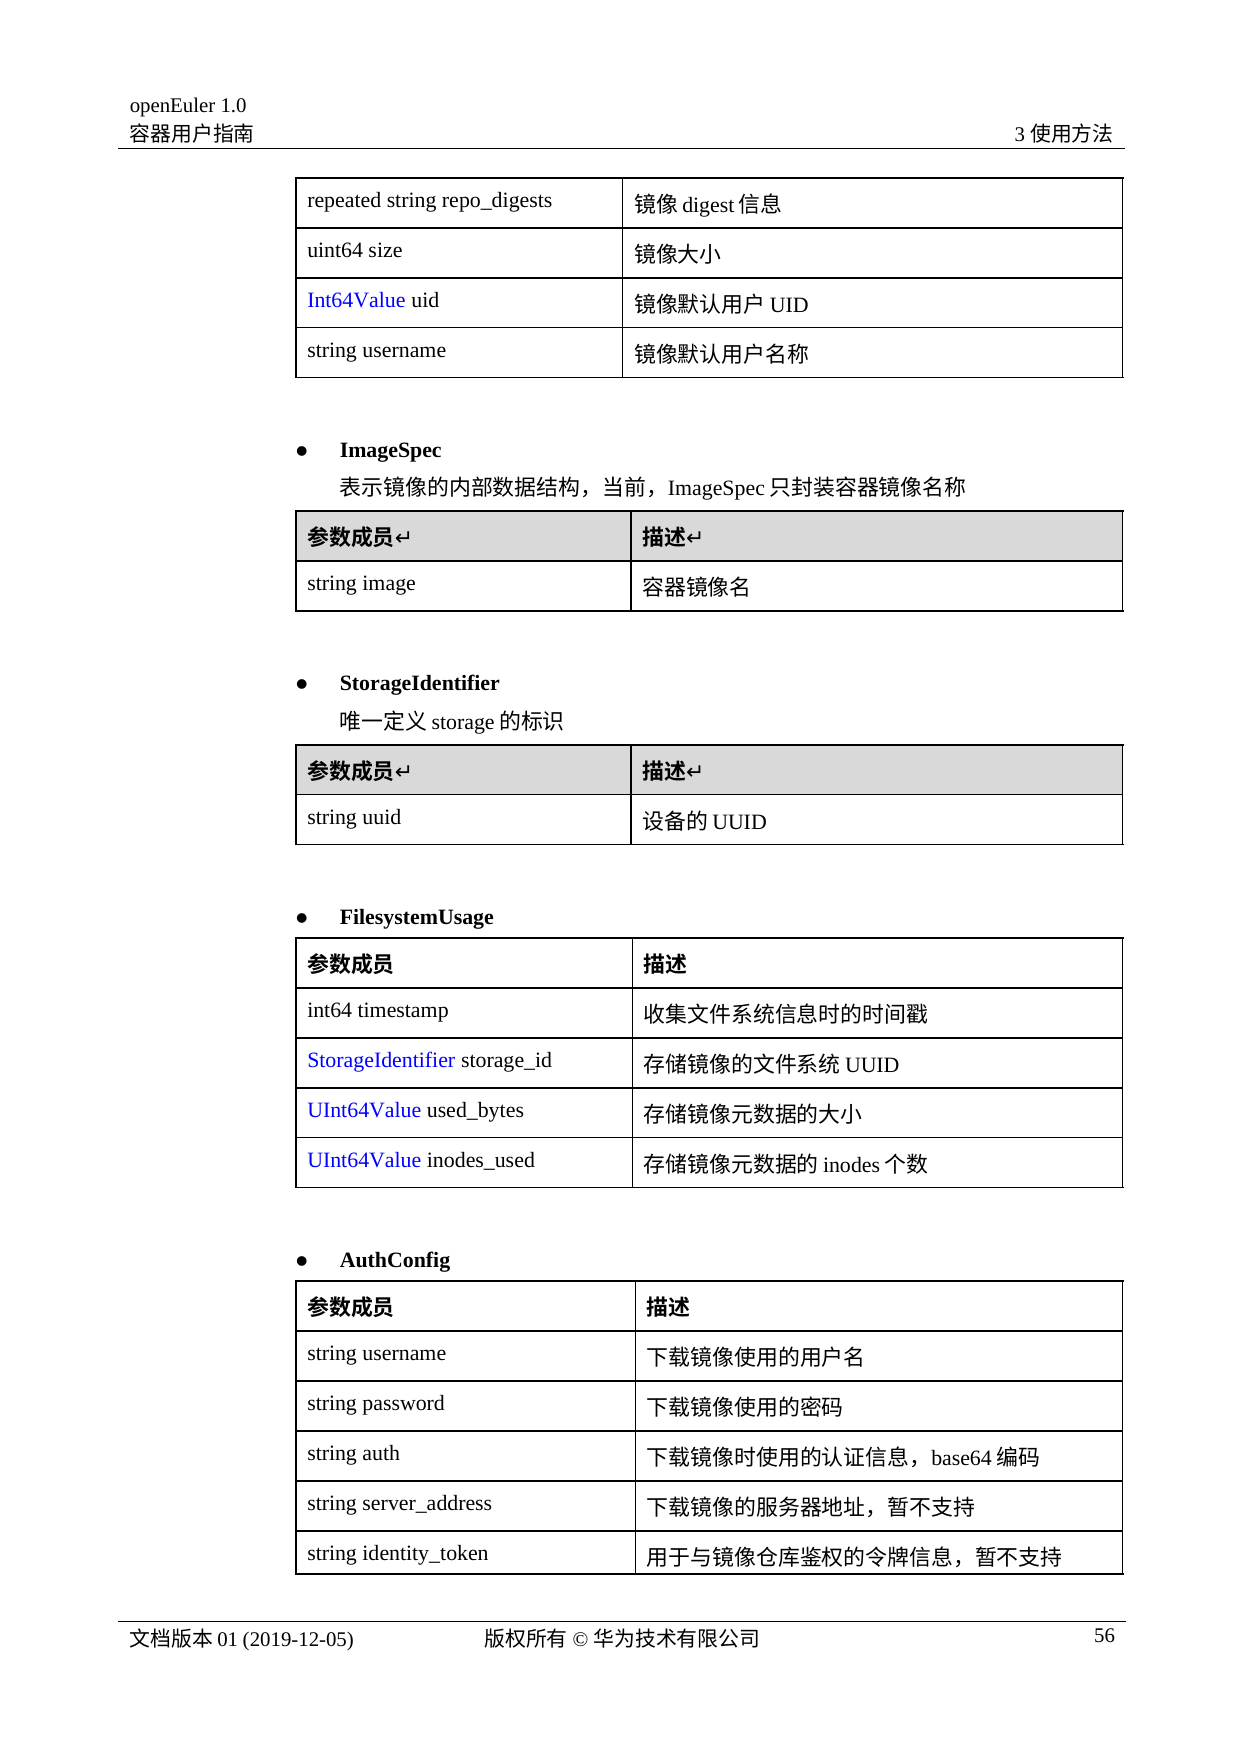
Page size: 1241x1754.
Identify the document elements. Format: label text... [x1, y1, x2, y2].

list ImageSpec [295, 437, 1122, 462]
table_cell 下载镜像的服务器地址，暂不支持 [636, 1482, 1122, 1530]
table_cell 容器镜像名 [632, 562, 1122, 610]
table_cell 镜像大小 [623, 229, 1122, 277]
table_cell 下载镜像使用的用户名 [636, 1332, 1122, 1380]
table_cell int64 timestamp [297, 989, 632, 1037]
table_cell string username [297, 1332, 635, 1380]
table_cell string username [297, 328, 622, 377]
list 表示镜像的内部数据结构，当前，ImageSpec只封装容器镜像名称 [339, 470, 1122, 502]
table_cell 存储镜像元数据的inodes个数 [633, 1138, 1122, 1187]
table_header 描述↵ [632, 746, 1122, 794]
table_cell string password [297, 1382, 635, 1430]
list FilesystemUsage [295, 904, 1122, 929]
table_cell UInt64Value used_bytes [297, 1089, 632, 1137]
table_header 描述 [633, 939, 1122, 987]
table_cell string server_address [297, 1482, 635, 1530]
table_header 描述 [636, 1282, 1122, 1330]
table_header 描述↵ [632, 512, 1122, 560]
table_cell 下载镜像时使用的认证信息，base64编码 [636, 1432, 1122, 1480]
table_cell StorageIdentifier storage_id [297, 1039, 632, 1087]
table_cell 镜像digest信息 [623, 179, 1122, 227]
table_cell 设备的UUID [632, 795, 1122, 844]
table_header 参数成员 [297, 939, 632, 987]
table_header 参数成员↵ [297, 512, 630, 560]
table_cell 收集文件系统信息时的时间戳 [633, 989, 1122, 1037]
table_cell repeated string repo_digests [297, 179, 622, 227]
table_cell 存储镜像元数据的大小 [633, 1089, 1122, 1137]
list 唯一定义storage的标识 [339, 704, 1122, 736]
table_cell string image [297, 562, 630, 610]
table_cell 用于与镜像仓库鉴权的令牌信息，暂不支持 [636, 1532, 1122, 1573]
table_cell uint64 size [297, 229, 622, 277]
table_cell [297, 1532, 635, 1573]
list AuthConfig [295, 1247, 1122, 1272]
table_cell 存储镜像的文件系统UUID [633, 1039, 1122, 1087]
table_cell Int64Value uid [297, 279, 622, 327]
table_header 参数成员 [297, 1282, 635, 1330]
table_cell string auth [297, 1432, 635, 1480]
table_header 参数成员↵ [297, 746, 630, 794]
table_cell 镜像默认用户UID [623, 279, 1122, 327]
table_cell string uuid [297, 795, 630, 844]
list StorageIdentifier [295, 670, 1122, 696]
table_cell UInt64Value inodes_used [297, 1138, 632, 1187]
table_cell 下载镜像使用的密码 [636, 1382, 1122, 1430]
table_cell 镜像默认用户名称 [623, 328, 1122, 377]
